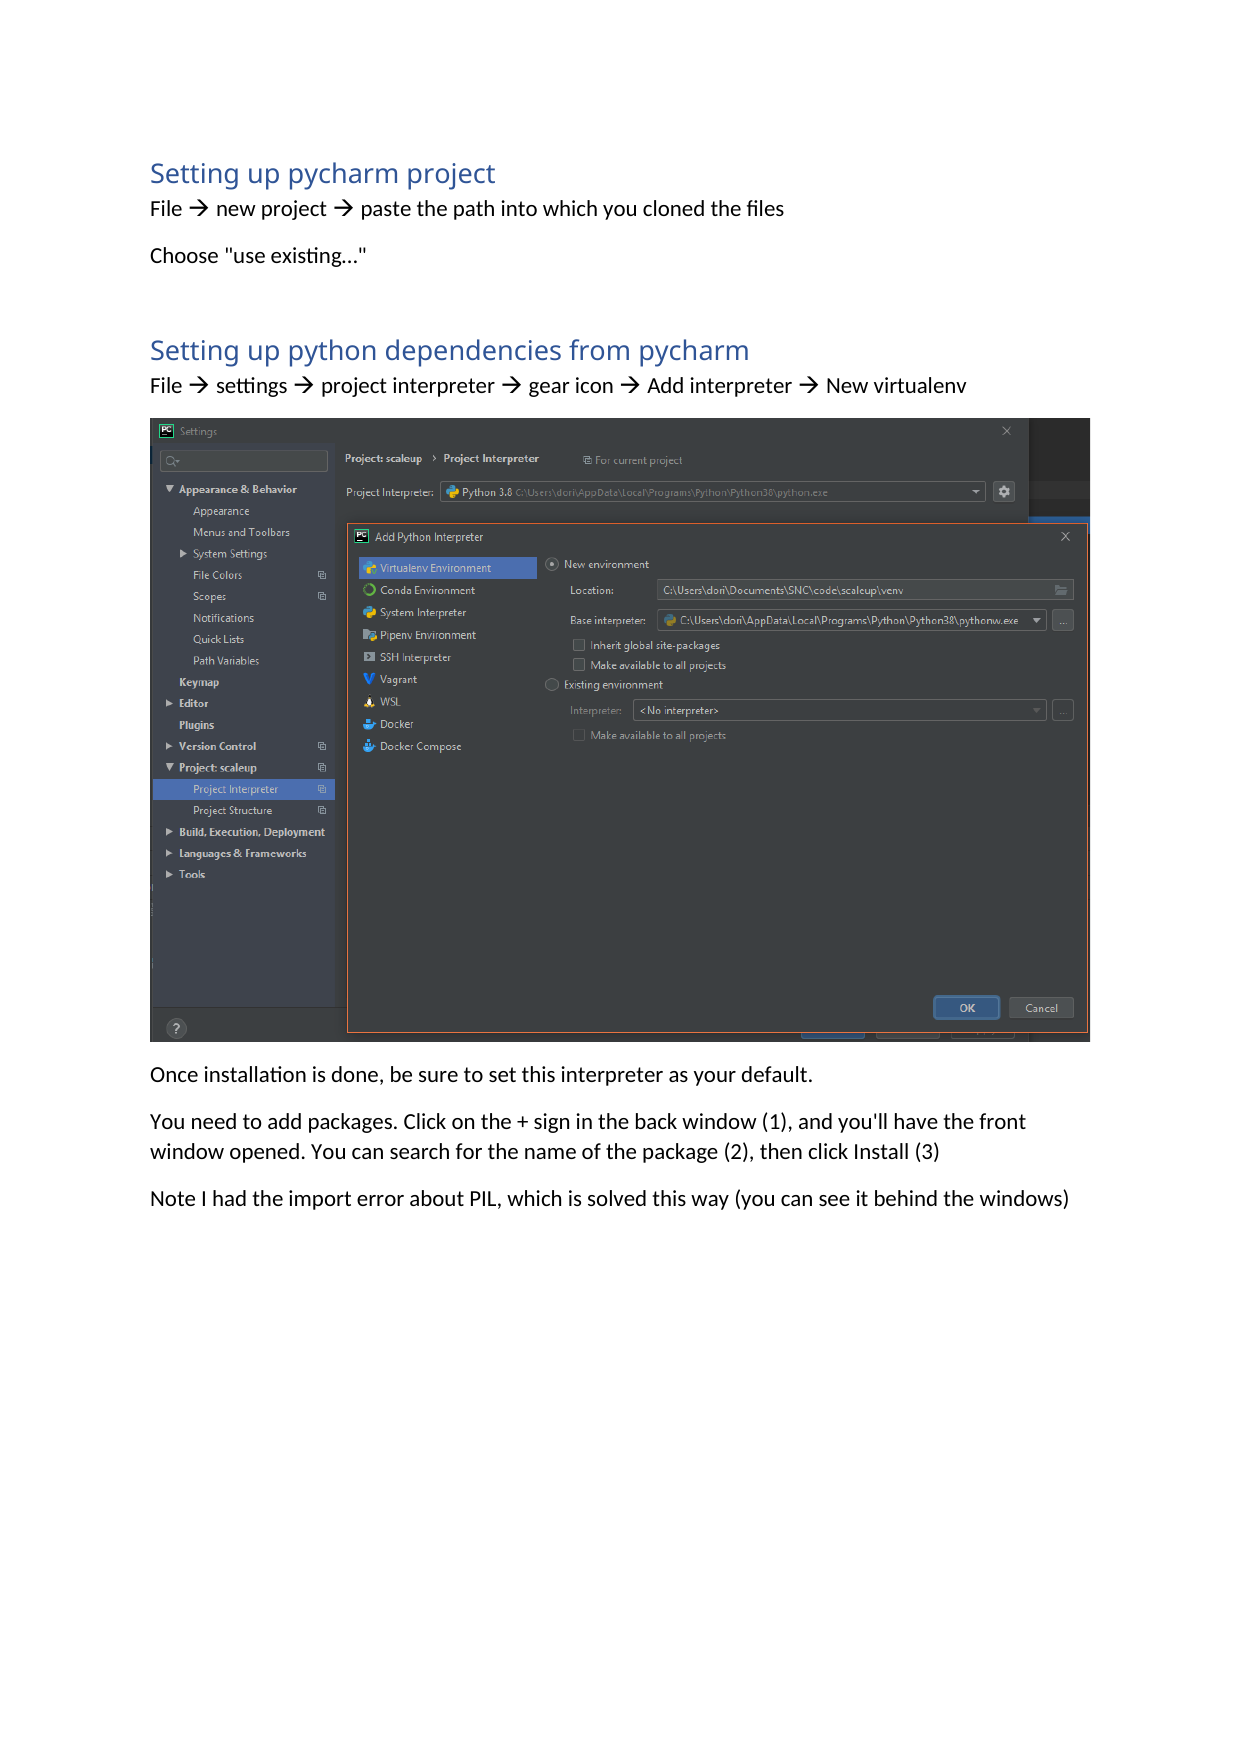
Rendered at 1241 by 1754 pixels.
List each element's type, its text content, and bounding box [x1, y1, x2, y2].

subtitle Setting up python dependencies from pycharm [150, 332, 1090, 368]
text File settings project interpreter gear icon Add interpreter New virtualenv [150, 371, 1090, 399]
picture [150, 418, 1091, 1042]
subtitle Setting up pycharm project [150, 154, 1090, 191]
text Choose "use existing…" [150, 241, 1090, 269]
text Note I had the import error about PIL, which is solved this way (you can see it behind the windows) [150, 1184, 1090, 1212]
text Once installation is done, be sure to set this interpreter as your default. [150, 1060, 1090, 1088]
text File new project paste the path into which you cloned the files [150, 194, 1090, 222]
text You need to add packages. Click on the + sign in the back window (1), and you'll have the front window opened. You can search for the name of the package (2), then click Install (3) [150, 1107, 1090, 1166]
